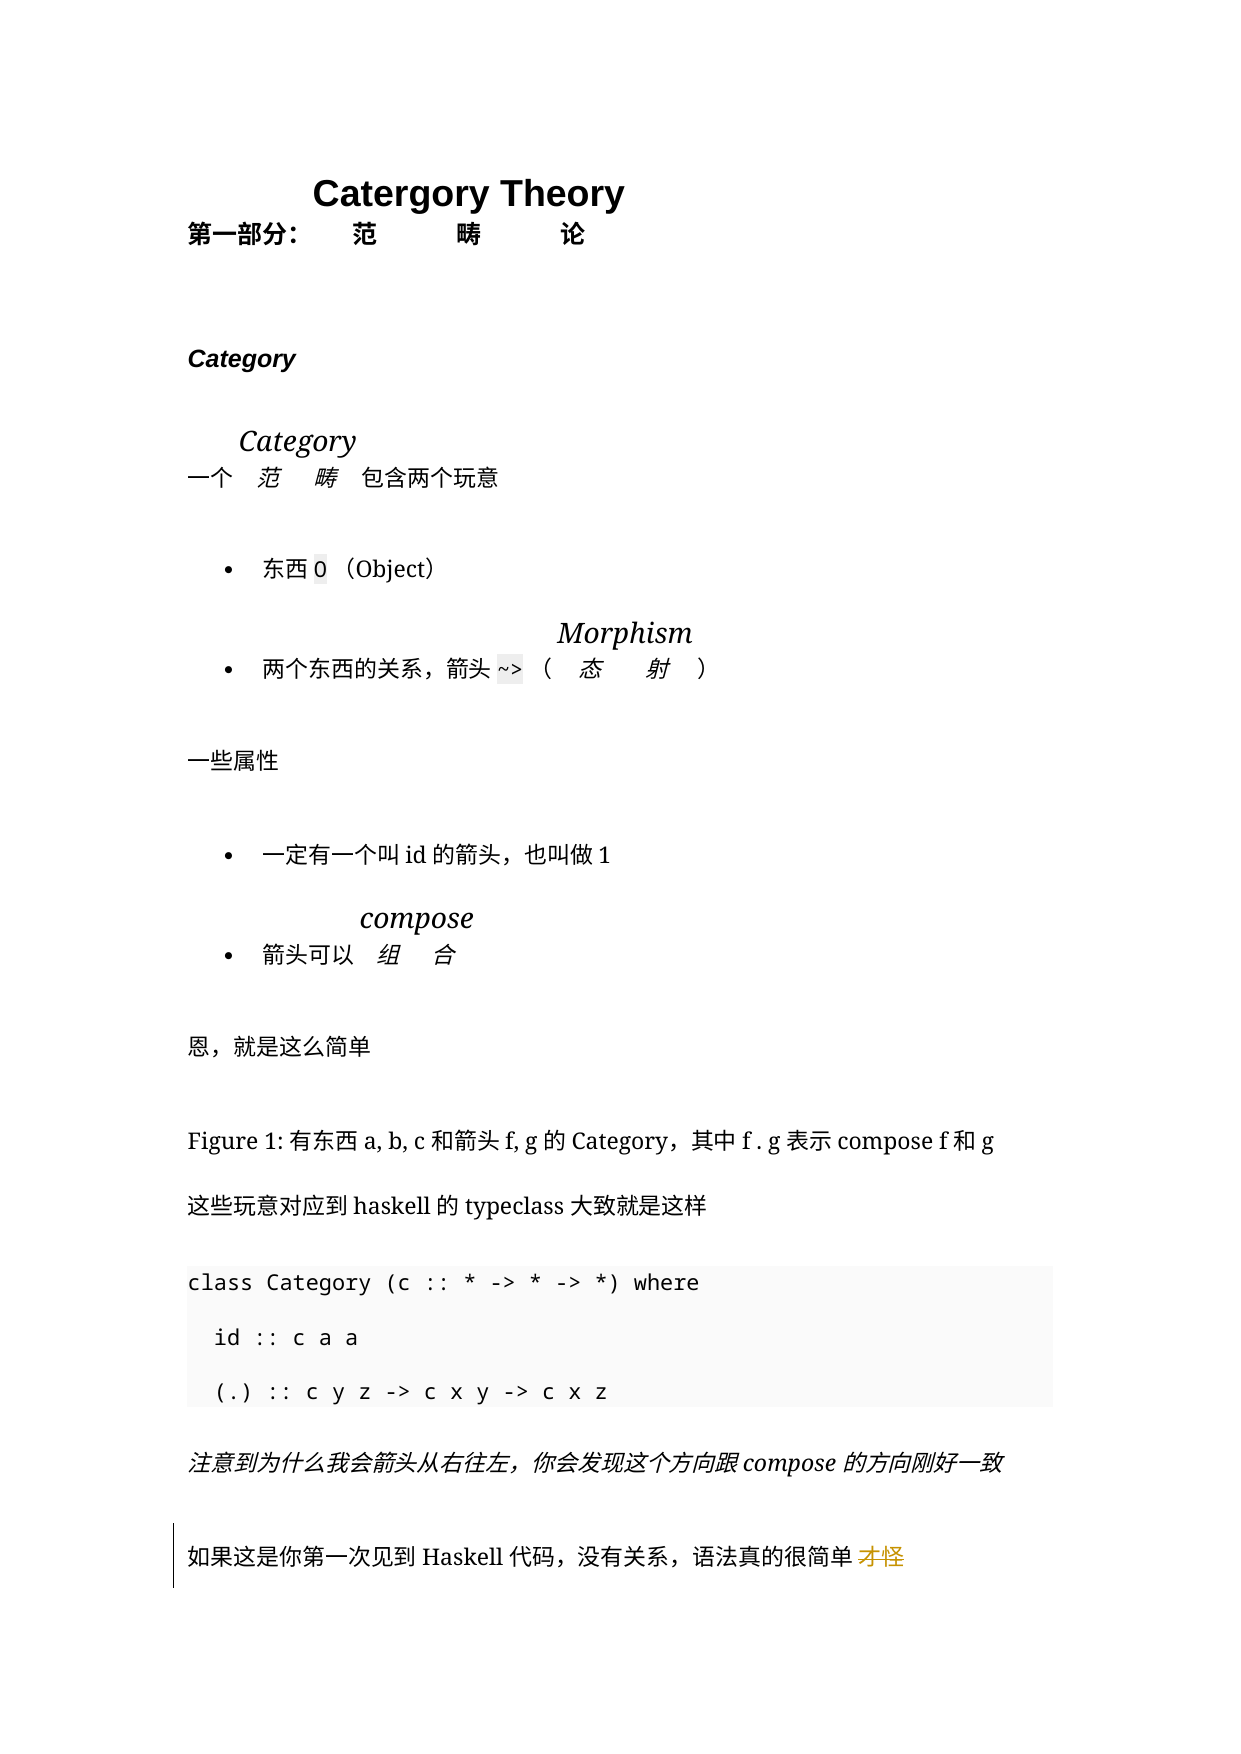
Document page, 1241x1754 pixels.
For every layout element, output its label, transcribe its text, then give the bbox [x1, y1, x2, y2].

text (.) :: c y z -> c x y -> c x z [187, 1375, 1053, 1407]
list 一定有一个叫 id 的箭头，也叫做 1 [225, 821, 1053, 886]
text 恩，就是这么简单 [187, 1012, 1053, 1077]
text id :: c a a [187, 1320, 1053, 1353]
text Figure 1: 有东西 a, b, c 和箭头 f, g 的 Category，其中 f . g 表示 compose f 和 g [187, 1107, 1053, 1172]
list 东西 O （Object） [225, 535, 1053, 600]
list 箭头可以 [225, 886, 1053, 983]
list 两个东西的关系，箭头 ~> （ ） [225, 600, 1053, 697]
text 这些玩意对应到 haskell 的 typeclass 大致就是这样 [187, 1172, 1053, 1237]
subtitle Category [187, 342, 1053, 375]
text 如果这是你第一次见到 Haskell 代码，没有关系，语法真的很简单 [187, 1523, 1053, 1588]
text class Category (c :: * -> * -> *) where [187, 1266, 1053, 1298]
subtitle 第一部分： [187, 162, 1053, 259]
text 一个 包含两个玩意 [187, 408, 1053, 506]
text 注意到为什么我会箭头从右往左，你会发现这个方向跟 compose 的方向刚好一致 [187, 1429, 1053, 1494]
text 一些属性 [187, 727, 1053, 792]
